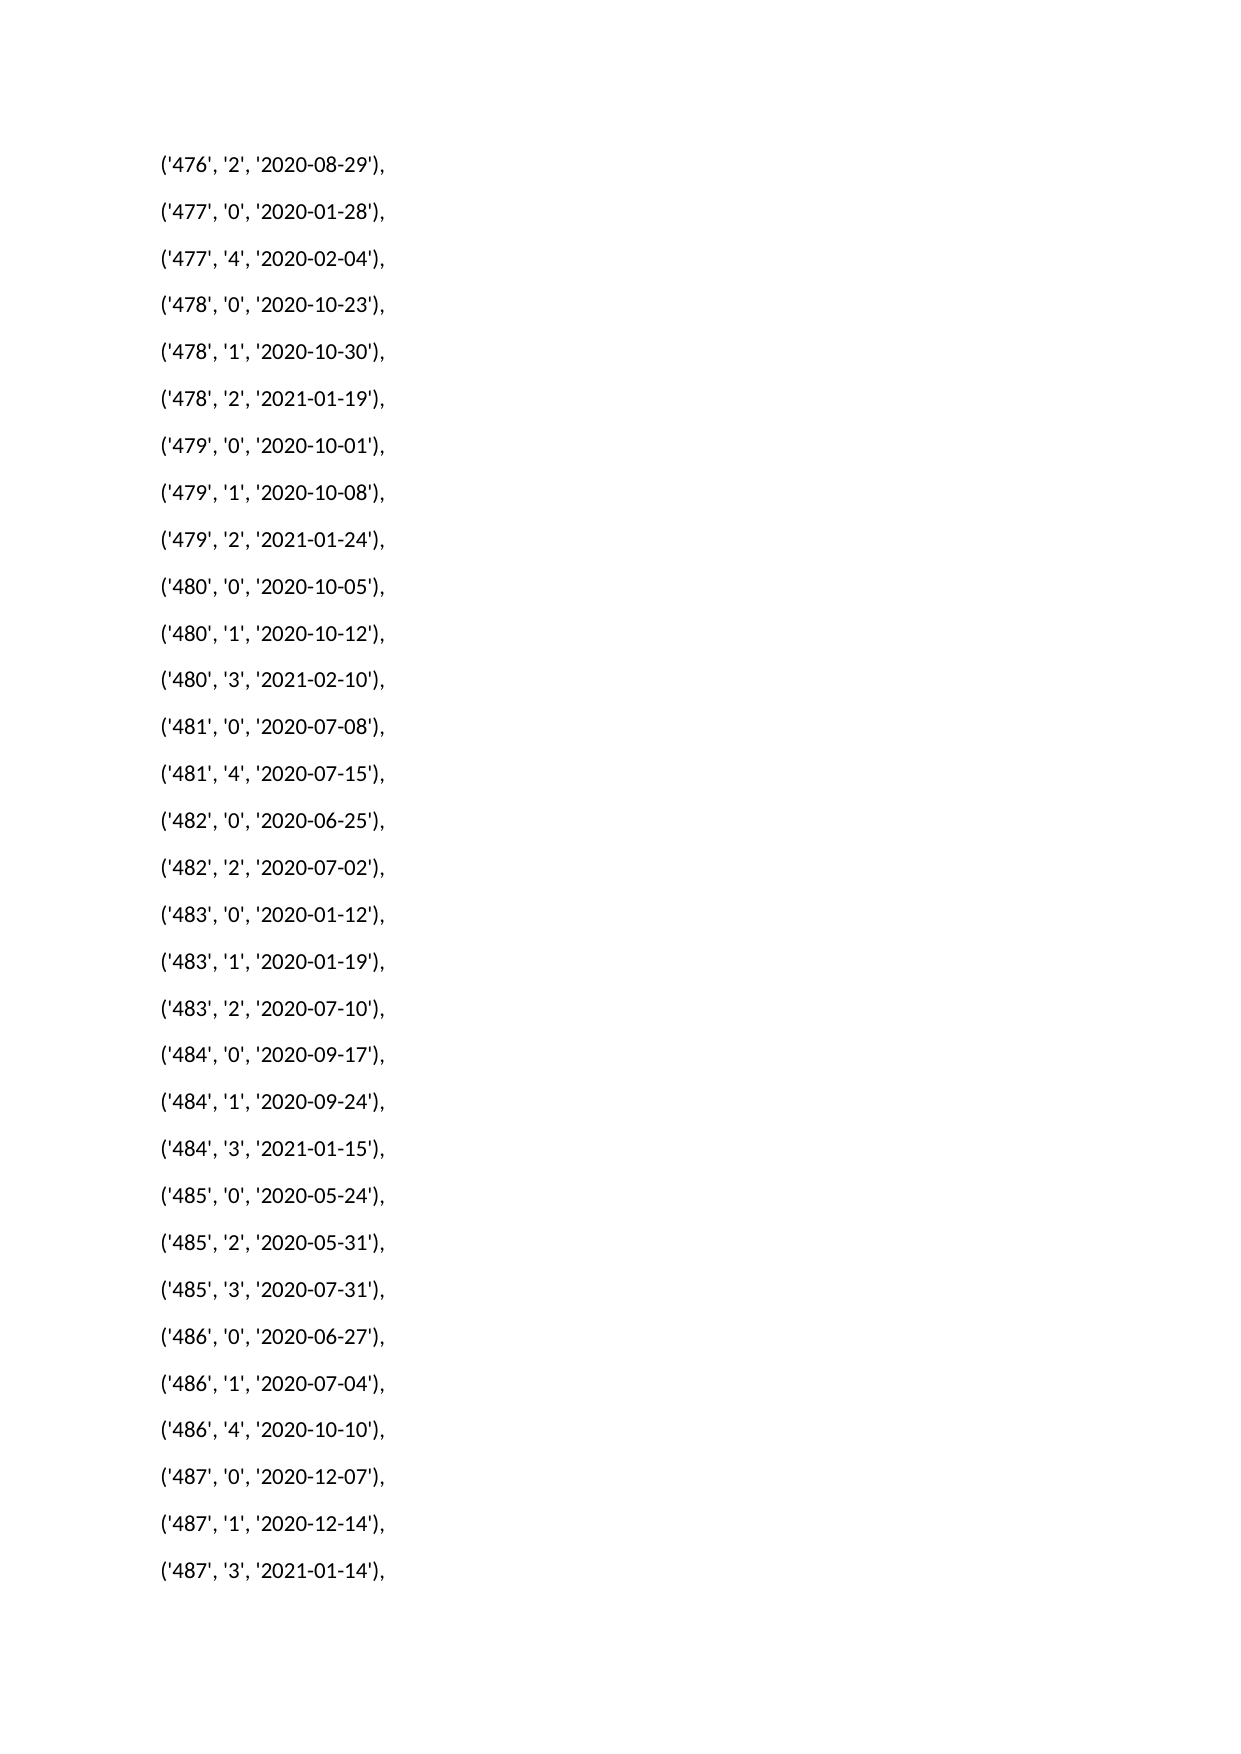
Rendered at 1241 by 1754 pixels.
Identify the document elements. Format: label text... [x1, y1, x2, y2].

text ('485', '3', '2020-07-31'), [150, 1275, 1090, 1303]
text ('484', '3', '2021-01-15'), [150, 1134, 1090, 1162]
text ('486', '4', '2020-10-10'), [150, 1416, 1090, 1444]
text ('481', '0', '2020-07-08'), [150, 712, 1090, 741]
text ('486', '0', '2020-06-27'), [150, 1322, 1090, 1350]
text ('483', '0', '2020-01-12'), [150, 900, 1090, 928]
text ('476', '2', '2020-08-29'), [150, 150, 1090, 178]
text ('484', '1', '2020-09-24'), [150, 1087, 1090, 1116]
text ('477', '0', '2020-01-28'), [150, 197, 1090, 225]
text ('486', '1', '2020-07-04'), [150, 1369, 1090, 1397]
text ('480', '1', '2020-10-12'), [150, 619, 1090, 647]
text ('479', '1', '2020-10-08'), [150, 478, 1090, 506]
text ('477', '4', '2020-02-04'), [150, 244, 1090, 272]
text ('479', '0', '2020-10-01'), [150, 431, 1090, 459]
text ('483', '1', '2020-01-19'), [150, 947, 1090, 975]
text ('485', '0', '2020-05-24'), [150, 1181, 1090, 1209]
text ('487', '1', '2020-12-14'), [150, 1509, 1090, 1537]
text ('482', '2', '2020-07-02'), [150, 853, 1090, 881]
text ('478', '2', '2021-01-19'), [150, 384, 1090, 412]
text ('481', '4', '2020-07-15'), [150, 759, 1090, 787]
text ('478', '1', '2020-10-30'), [150, 337, 1090, 366]
text ('480', '3', '2021-02-10'), [150, 666, 1090, 694]
text ('484', '0', '2020-09-17'), [150, 1041, 1090, 1069]
text ('485', '2', '2020-05-31'), [150, 1228, 1090, 1256]
text ('487', '3', '2021-01-14'), [150, 1556, 1090, 1584]
text ('487', '0', '2020-12-07'), [150, 1462, 1090, 1491]
text ('482', '0', '2020-06-25'), [150, 806, 1090, 834]
text ('483', '2', '2020-07-10'), [150, 994, 1090, 1022]
text ('480', '0', '2020-10-05'), [150, 572, 1090, 600]
text ('478', '0', '2020-10-23'), [150, 291, 1090, 319]
text ('479', '2', '2021-01-24'), [150, 525, 1090, 553]
